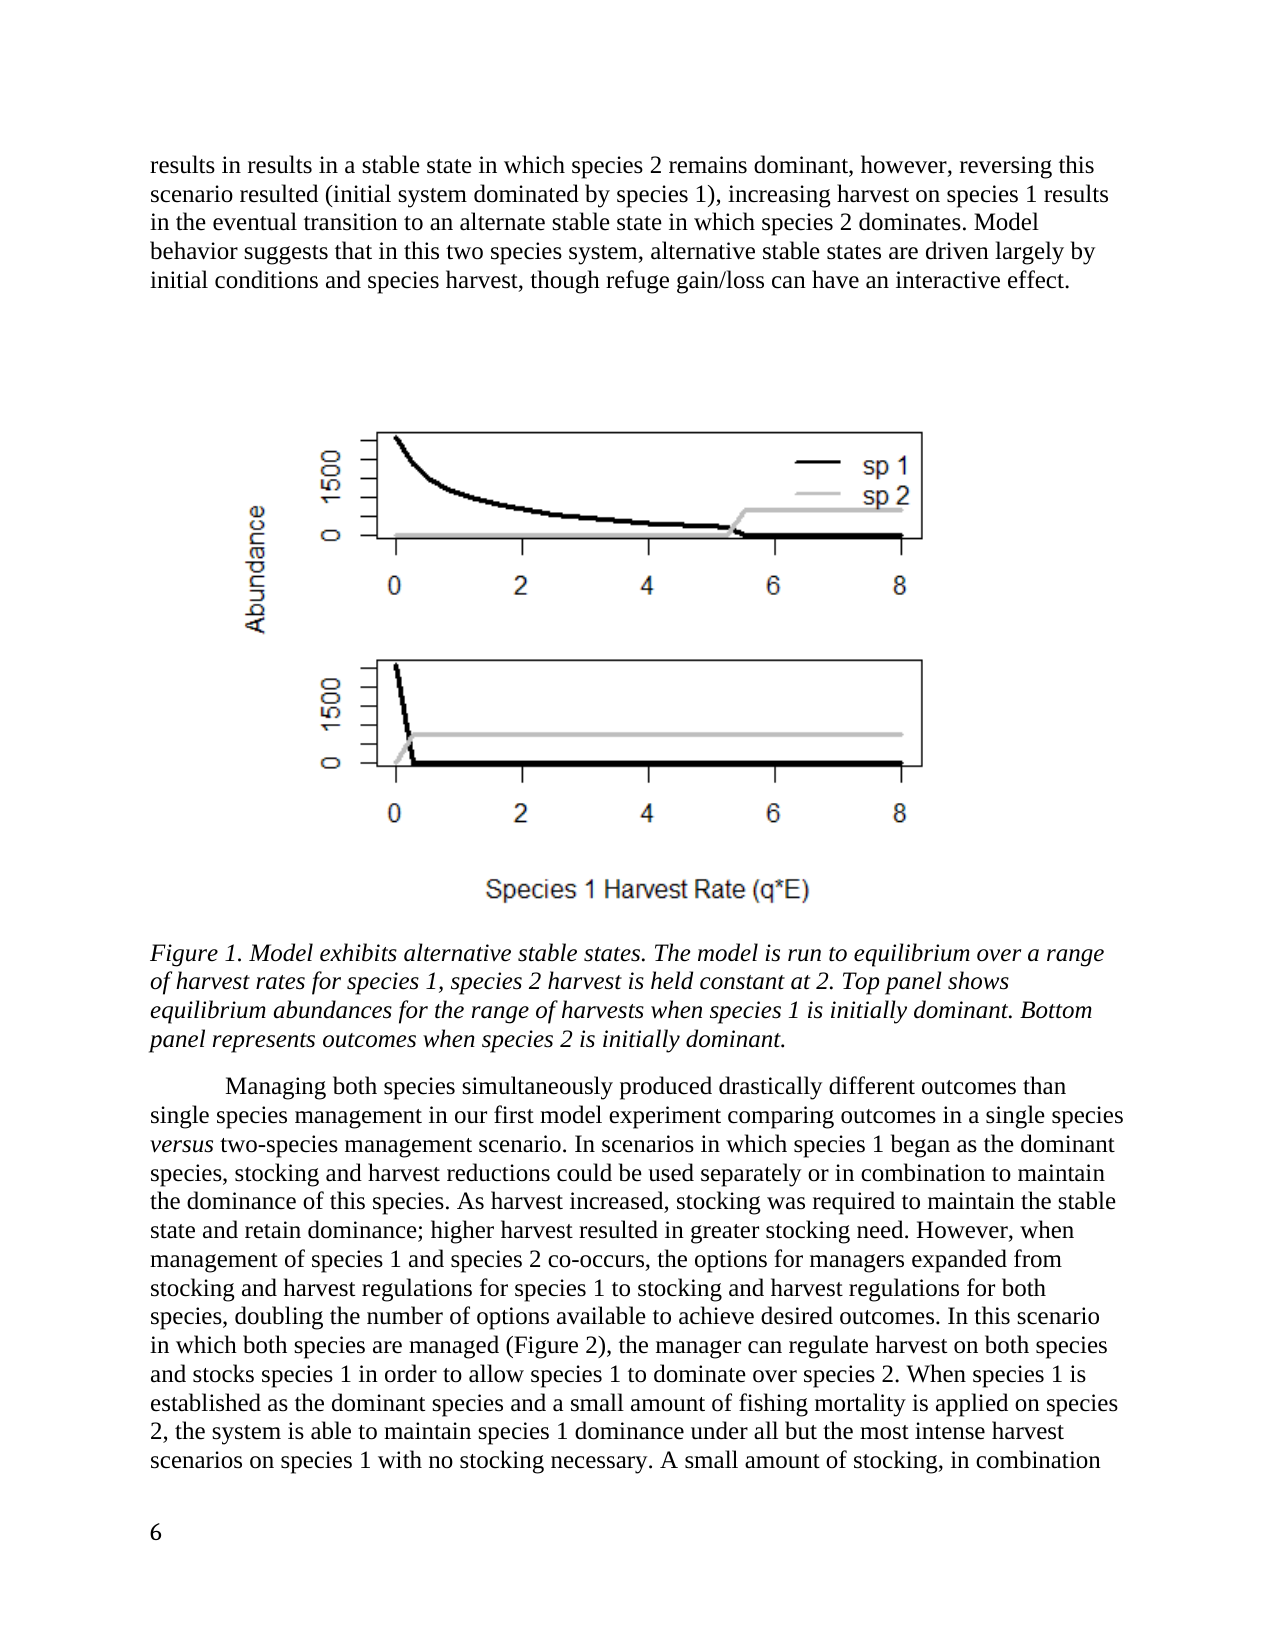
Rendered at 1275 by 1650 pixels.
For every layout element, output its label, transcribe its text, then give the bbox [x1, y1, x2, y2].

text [150, 150, 1125, 294]
text Figure 1. Model exhibits alternative stable states. The model is run to equilibrium over a range of harvest rates for species 1, species 2 harvest is held constant at 2. Top panel shows equilibrium abundances for the range of harvests when species 1 is initially dominant. Bottom panel represents outcomes when species 2 is initially dominant. [150, 938, 1125, 1053]
picture [225, 312, 983, 919]
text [150, 1071, 1125, 1474]
